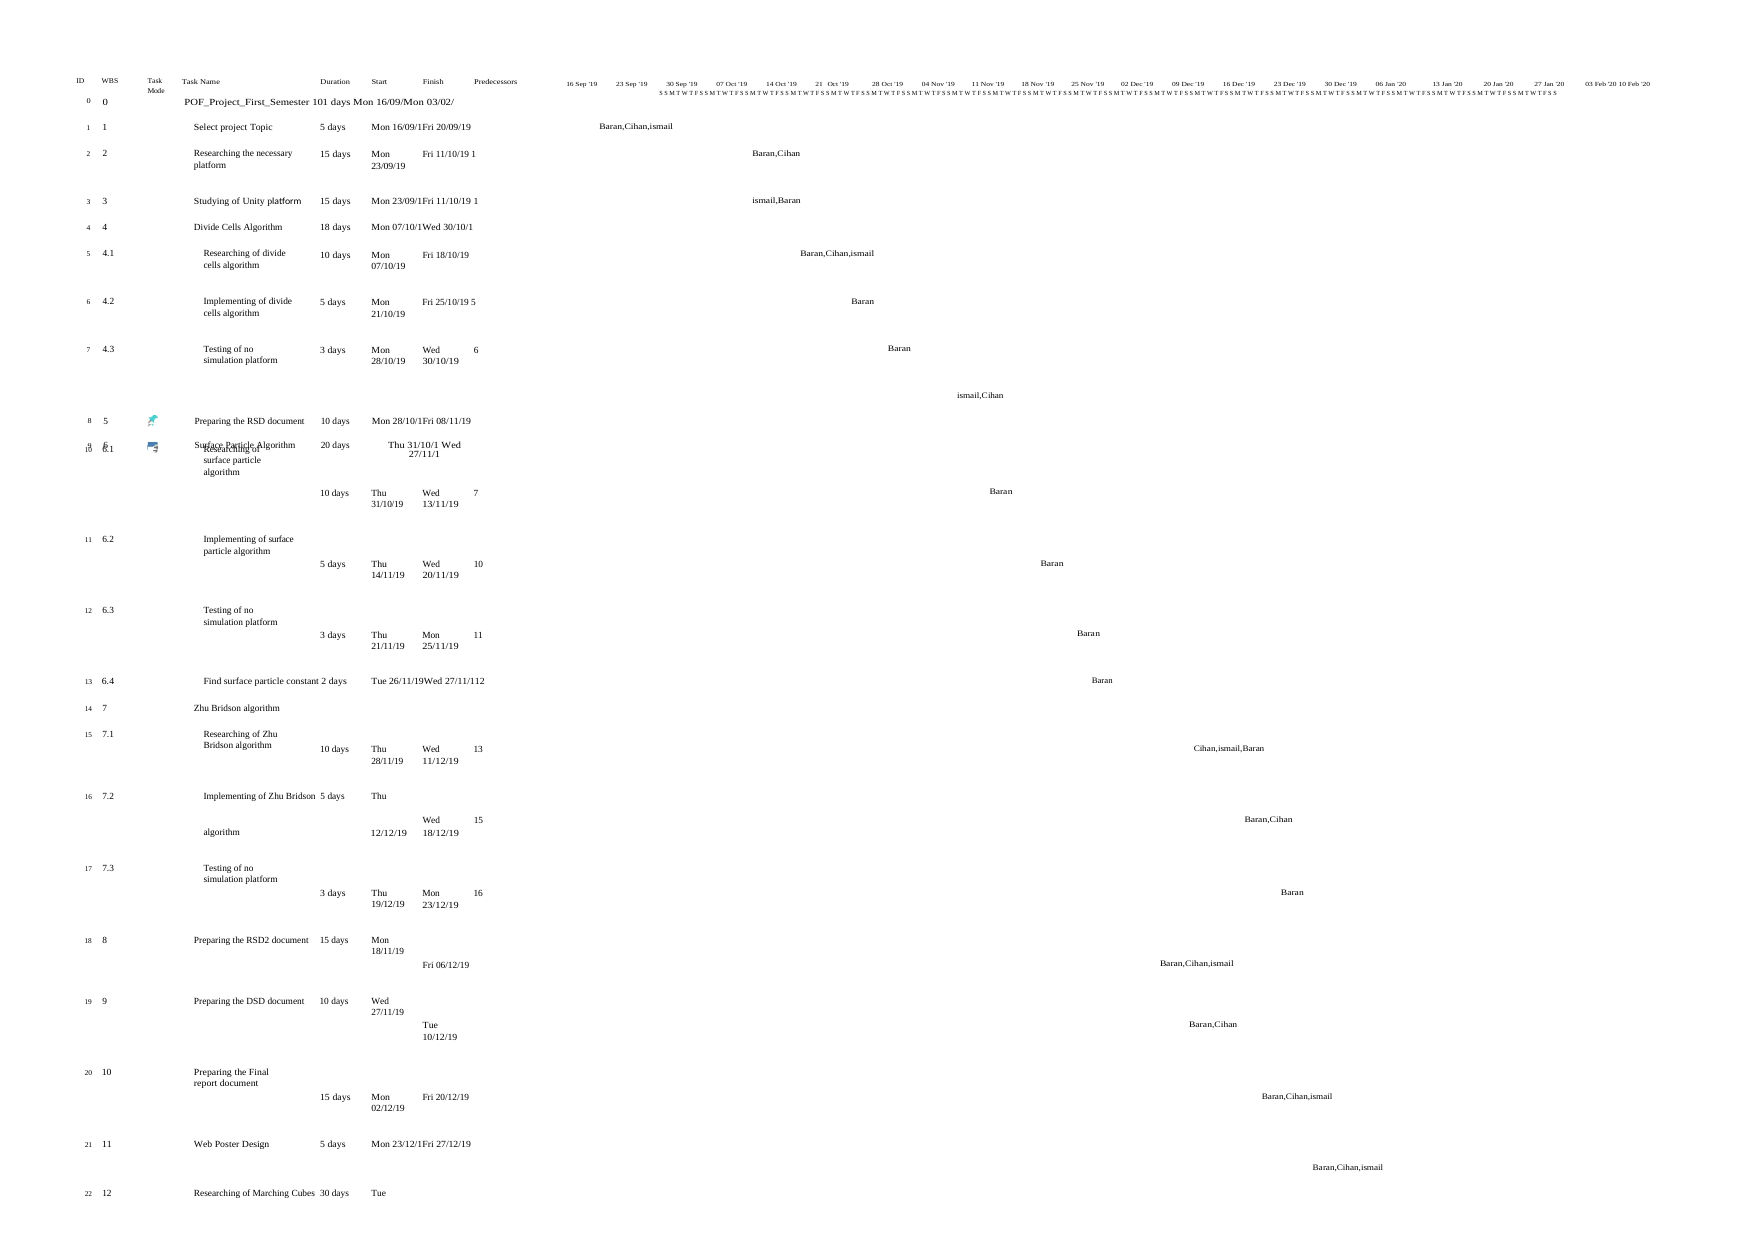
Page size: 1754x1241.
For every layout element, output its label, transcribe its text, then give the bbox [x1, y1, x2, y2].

picture [147, 415, 159, 427]
subtitle 10 6.1 Researching of surface particle algorithm [84, 444, 288, 477]
text 10 days Mon 07/10/19 [320, 249, 407, 272]
text 15 days Mon 23/09/19 [320, 149, 407, 171]
subtitle 5 days Thu 14/11/19 [320, 559, 407, 581]
subtitle 15 7.1 Researching of Zhu Bridson algorithm [84, 729, 306, 751]
subtitle Tue 10/12/19 [422, 1020, 459, 1042]
subtitle 18 8 Preparing the RSD2 document 15 days Mon 18/11/19 [84, 935, 407, 957]
picture [147, 441, 159, 453]
subtitle 3 days Thu 21/11/19 [320, 629, 407, 652]
subtitle 20 10 Preparing the Final report document [84, 1067, 291, 1089]
subtitle ID WBS Task Mode [76, 77, 167, 96]
text 2 2 Researching the necessary platform [86, 148, 293, 170]
subtitle 10 days Thu 31/10/19 [320, 487, 407, 509]
subtitle 17 7.3 Testing of no simulation platform [84, 863, 294, 885]
text 3 days Mon 28/10/19 [320, 344, 407, 366]
subtitle 19 9 Preparing the DSD document 10 days Wed 27/11/19 [84, 995, 407, 1017]
subtitle 11 6.2 Implementing of surface particle algorithm [84, 534, 295, 556]
subtitle 12 6.3 Testing of no simulation platform [84, 605, 294, 627]
subtitle 10 days Thu 28/11/19 [320, 744, 407, 766]
text 5 days Mon 21/10/19 [320, 297, 407, 319]
text 6 4.2 Implementing of divide cells algorithm [86, 296, 309, 318]
subtitle 15 days Mon 02/12/19 [320, 1092, 407, 1114]
text 5 4.1 Researching of divide cells algorithm [86, 248, 302, 270]
subtitle 3 days Thu 19/12/19 [320, 888, 407, 910]
text 7 4.3 Testing of no simulation platform [86, 343, 294, 365]
